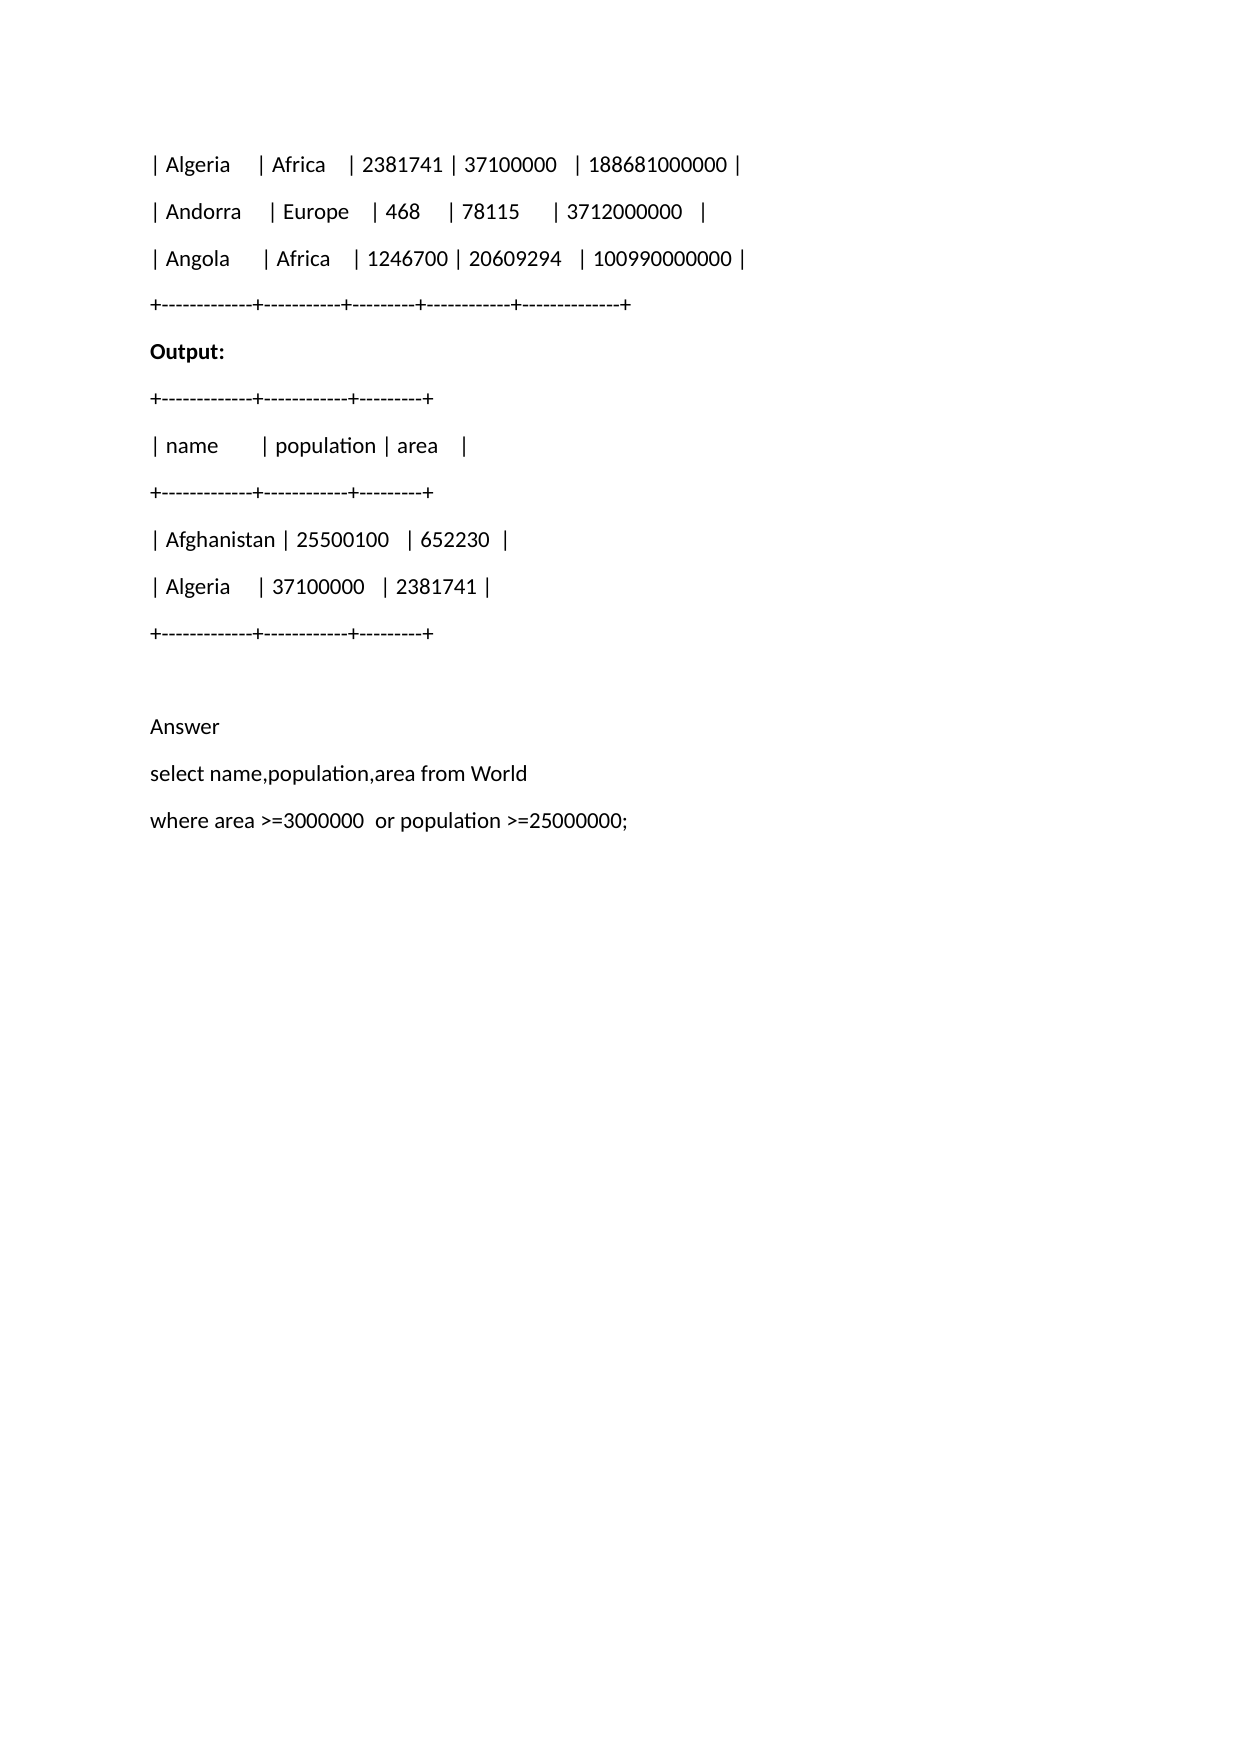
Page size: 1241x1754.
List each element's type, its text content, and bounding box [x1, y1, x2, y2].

text Answer [150, 712, 1090, 741]
text | name | population | area | [150, 431, 1090, 459]
text | Algeria | 37100000 | 2381741 | [150, 572, 1090, 600]
text select name,population,area from World [150, 759, 1090, 787]
text +-------------+------------+---------+ [150, 619, 1090, 647]
text | Andorra | Europe | 468 | 78115 | 3712000000 | [150, 197, 1090, 225]
text where area >=3000000 or population >=25000000; [150, 806, 1090, 834]
text Output: [150, 337, 1090, 366]
text | Angola | Africa | 1246700 | 20609294 | 100990000000 | [150, 244, 1090, 272]
text | Algeria | Africa | 2381741 | 37100000 | 188681000000 | [150, 150, 1090, 178]
text +-------------+-----------+---------+------------+--------------+ [150, 291, 1090, 319]
text +-------------+------------+---------+ [150, 478, 1090, 506]
text +-------------+------------+---------+ [150, 384, 1090, 412]
text | Afghanistan | 25500100 | 652230 | [150, 525, 1090, 553]
